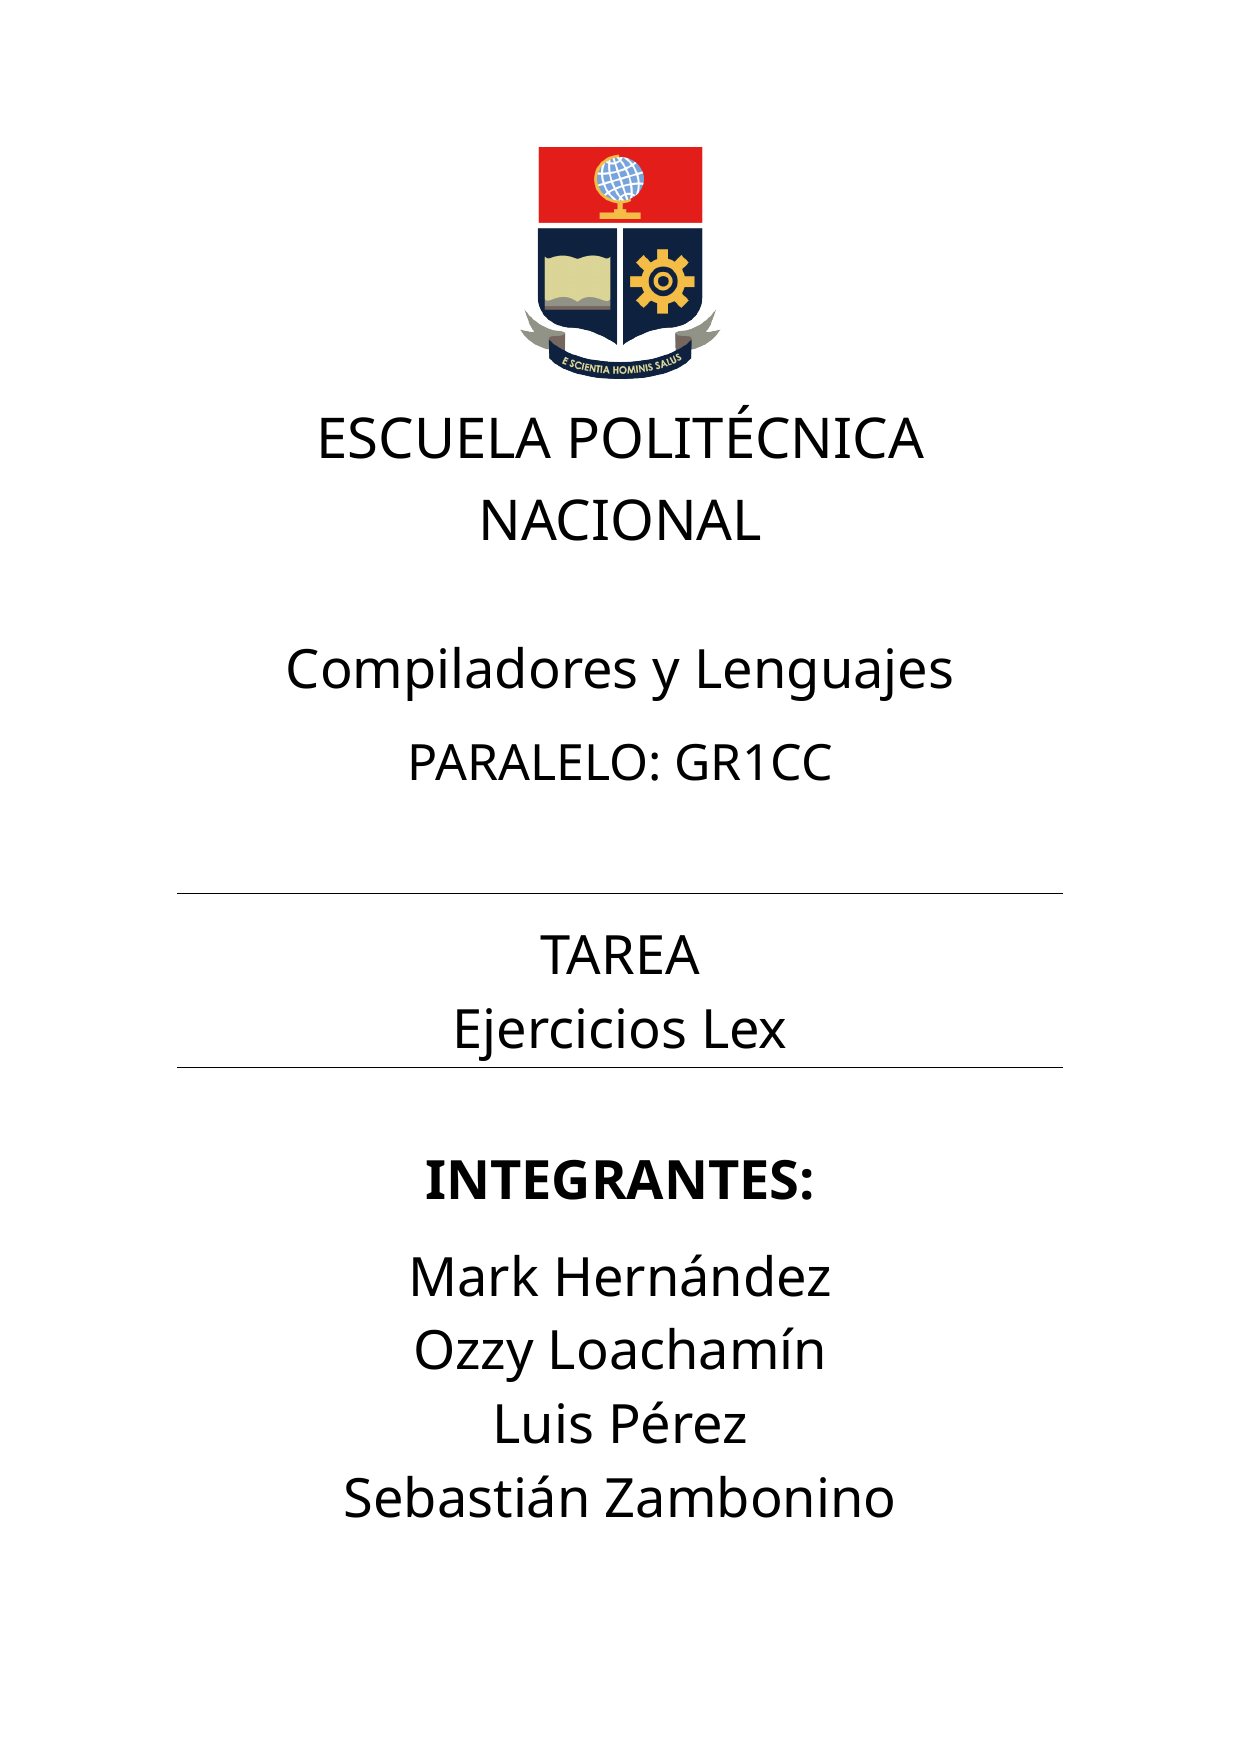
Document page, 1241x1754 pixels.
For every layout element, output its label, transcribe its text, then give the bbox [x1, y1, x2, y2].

text Compiladores y Lenguajes [177, 631, 1063, 704]
text Luis Pérez [177, 1386, 1063, 1459]
picture [504, 147, 736, 379]
text Ozzy Loachamín [177, 1312, 1063, 1386]
text INTEGRANTES: [177, 1142, 1063, 1216]
text ESCUELA POLITÉCNICA NACIONAL [177, 398, 1063, 557]
text Mark Hernández [177, 1238, 1063, 1312]
text PARALELO: GR1CC [177, 727, 1063, 795]
text TAREA [177, 917, 1063, 991]
text Sebastián Zambonino [177, 1459, 1063, 1533]
text Ejercicios Lex [177, 991, 1063, 1067]
